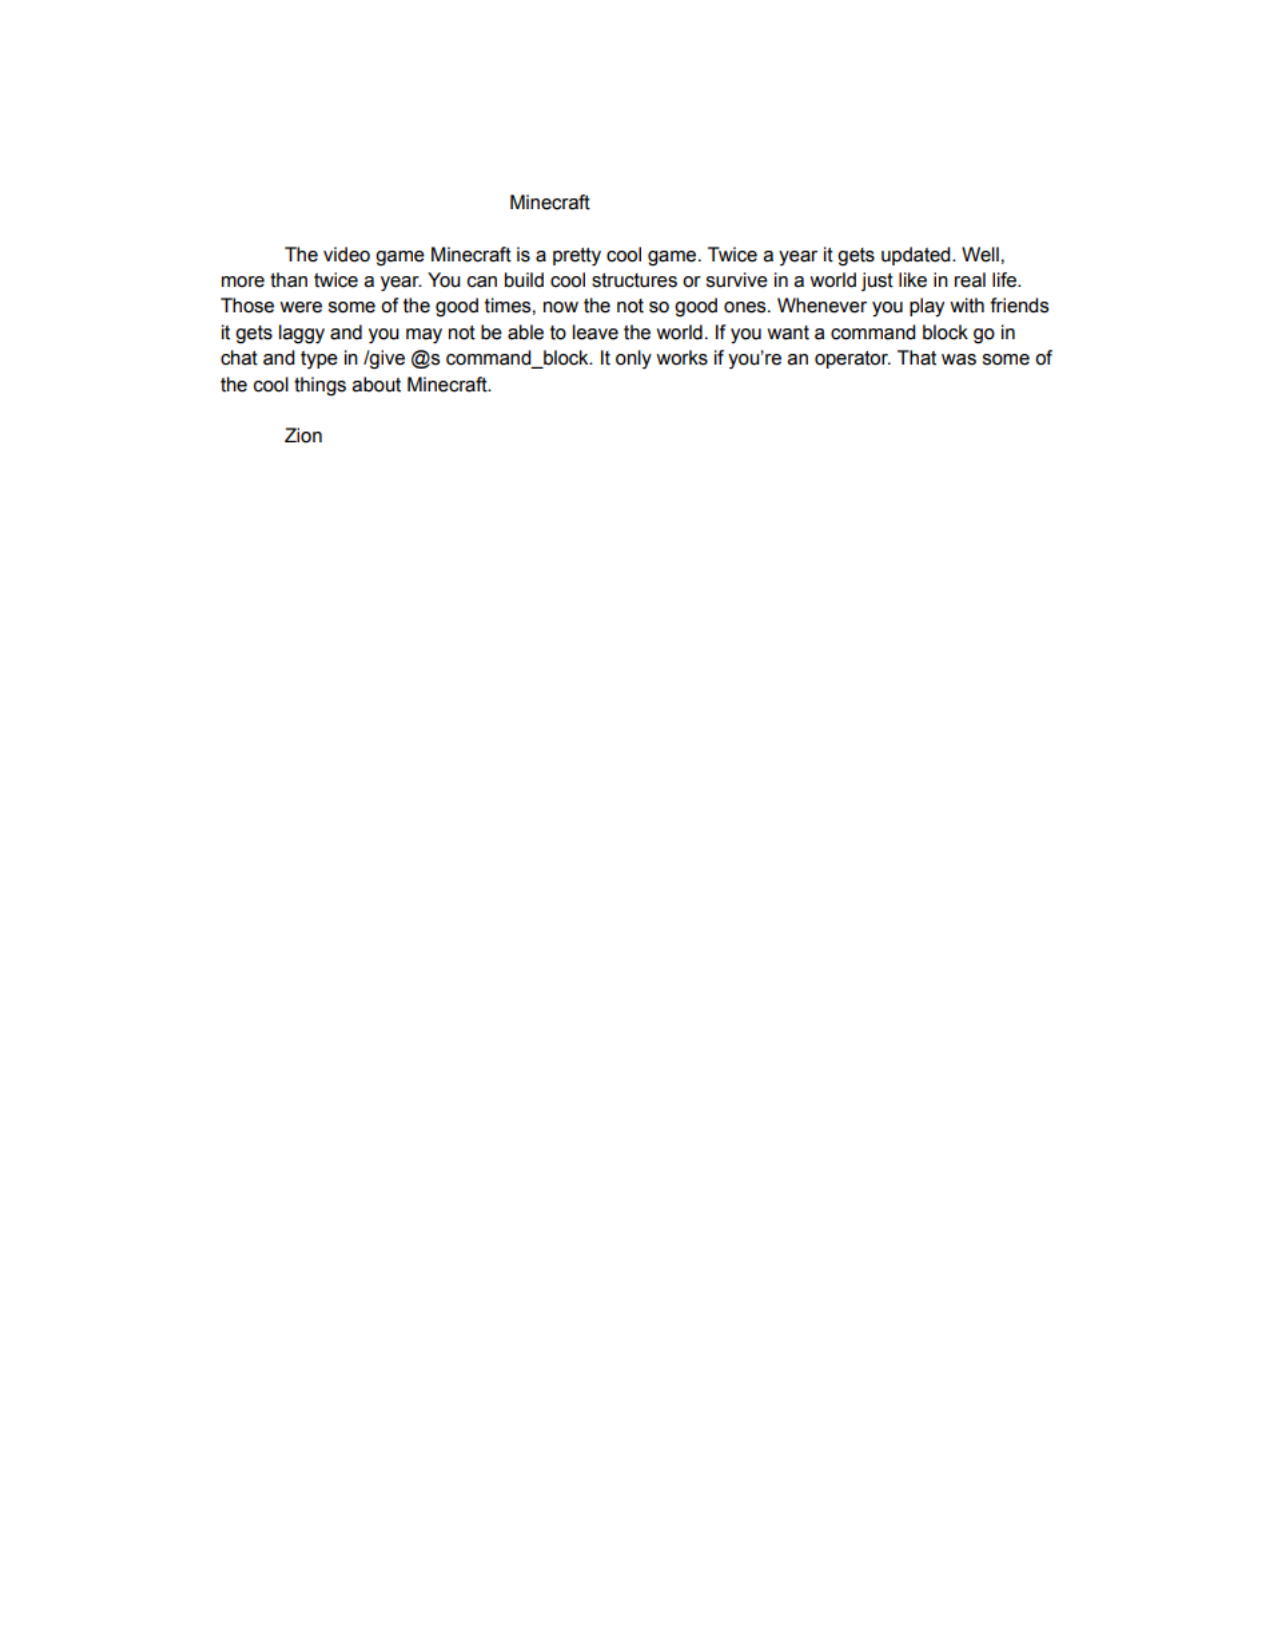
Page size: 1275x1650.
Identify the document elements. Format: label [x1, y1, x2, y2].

picture [150, 150, 1125, 472]
